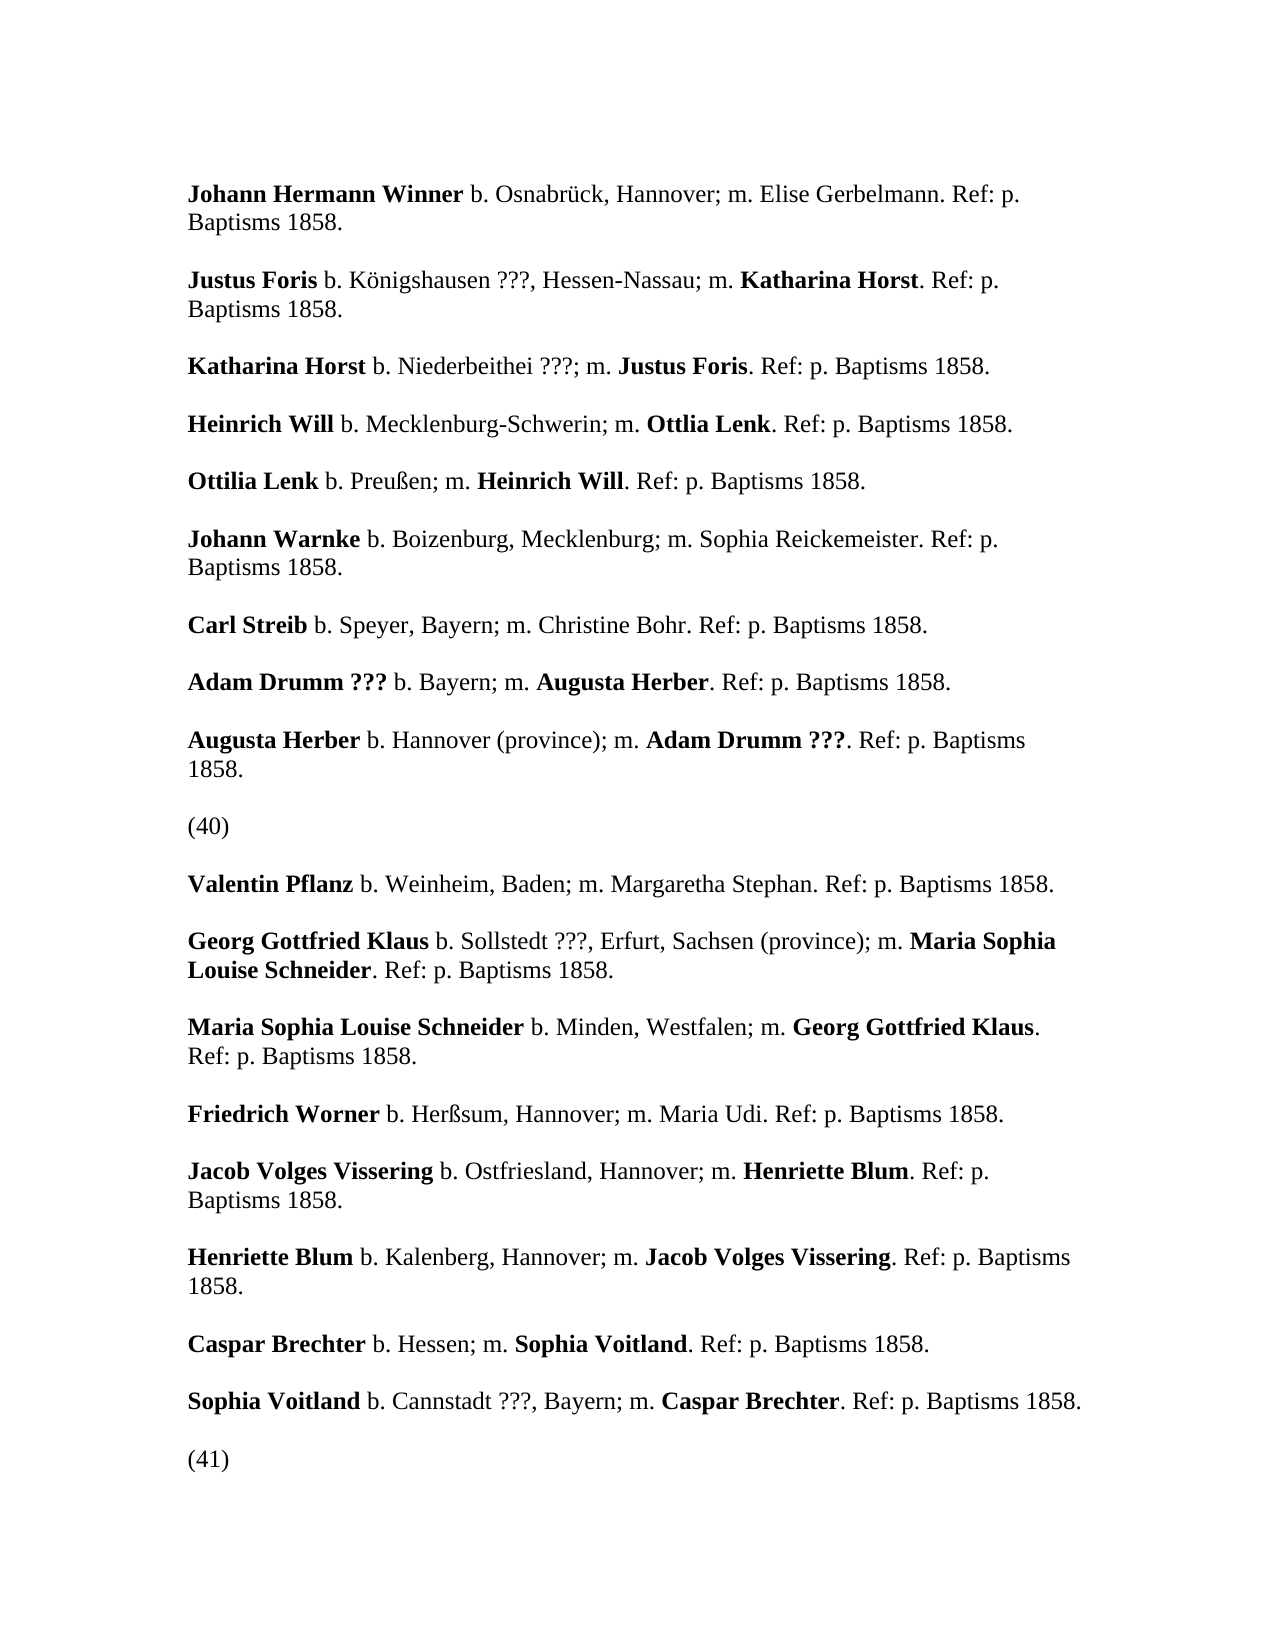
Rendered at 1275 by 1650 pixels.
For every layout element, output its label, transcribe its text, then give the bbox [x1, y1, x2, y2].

text (40) [187, 811, 1087, 840]
text Friedrich Worner b. Herßsum, Hannover; m. Maria Udi. Ref: p. Baptisms 1858. [187, 1099, 1087, 1127]
text Henriette Blum b. Kalenberg, Hannover; m. Jacob Volges Vissering. Ref: p. Baptisms 1858. [187, 1242, 1087, 1300]
text (41) [187, 1444, 1087, 1472]
text Adam Drumm ??? b. Bayern; m. Augusta Herber. Ref: p. Baptisms 1858. [187, 667, 1087, 696]
text Katharina Horst b. Niederbeithei ???; m. Justus Foris. Ref: p. Baptisms 1858. [187, 351, 1087, 380]
text Ottilia Lenk b. Preußen; m. Heinrich Will. Ref: p. Baptisms 1858. [187, 466, 1087, 495]
text Justus Foris b. Königshausen ???, Hessen-Nassau; m. Katharina Horst. Ref: p. Baptisms 1858. [187, 265, 1087, 322]
text Georg Gottfried Klaus b. Sollstedt ???, Erfurt, Sachsen (province); m. Maria Sophia Louise Schneider. Ref: p. Baptisms 1858. [187, 926, 1087, 984]
text Caspar Brechter b. Hessen; m. Sophia Voitland. Ref: p. Baptisms 1858. [187, 1329, 1087, 1357]
text Johann Warnke b. Boizenburg, Mecklenburg; m. Sophia Reickemeister. Ref: p. Baptisms 1858. [187, 524, 1087, 581]
text Carl Streib b. Speyer, Bayern; m. Christine Bohr. Ref: p. Baptisms 1858. [187, 610, 1087, 639]
text Valentin Pflanz b. Weinheim, Baden; m. Margaretha Stephan. Ref: p. Baptisms 1858. [187, 869, 1087, 897]
text Sophia Voitland b. Cannstadt ???, Bayern; m. Caspar Brechter. Ref: p. Baptisms 1858. [187, 1386, 1087, 1415]
text Johann Hermann Winner b. Osnabrück, Hannover; m. Elise Gerbelmann. Ref: p. Baptisms 1858. [187, 179, 1087, 236]
text Maria Sophia Louise Schneider b. Minden, Westfalen; m. Georg Gottfried Klaus. Ref: p. Baptisms 1858. [187, 1012, 1087, 1070]
text Heinrich Will b. Mecklenburg-Schwerin; m. Ottlia Lenk. Ref: p. Baptisms 1858. [187, 409, 1087, 437]
text Jacob Volges Vissering b. Ostfriesland, Hannover; m. Henriette Blum. Ref: p. Baptisms 1858. [187, 1156, 1087, 1214]
text Augusta Herber b. Hannover (province); m. Adam Drumm ???. Ref: p. Baptisms 1858. [187, 725, 1087, 782]
